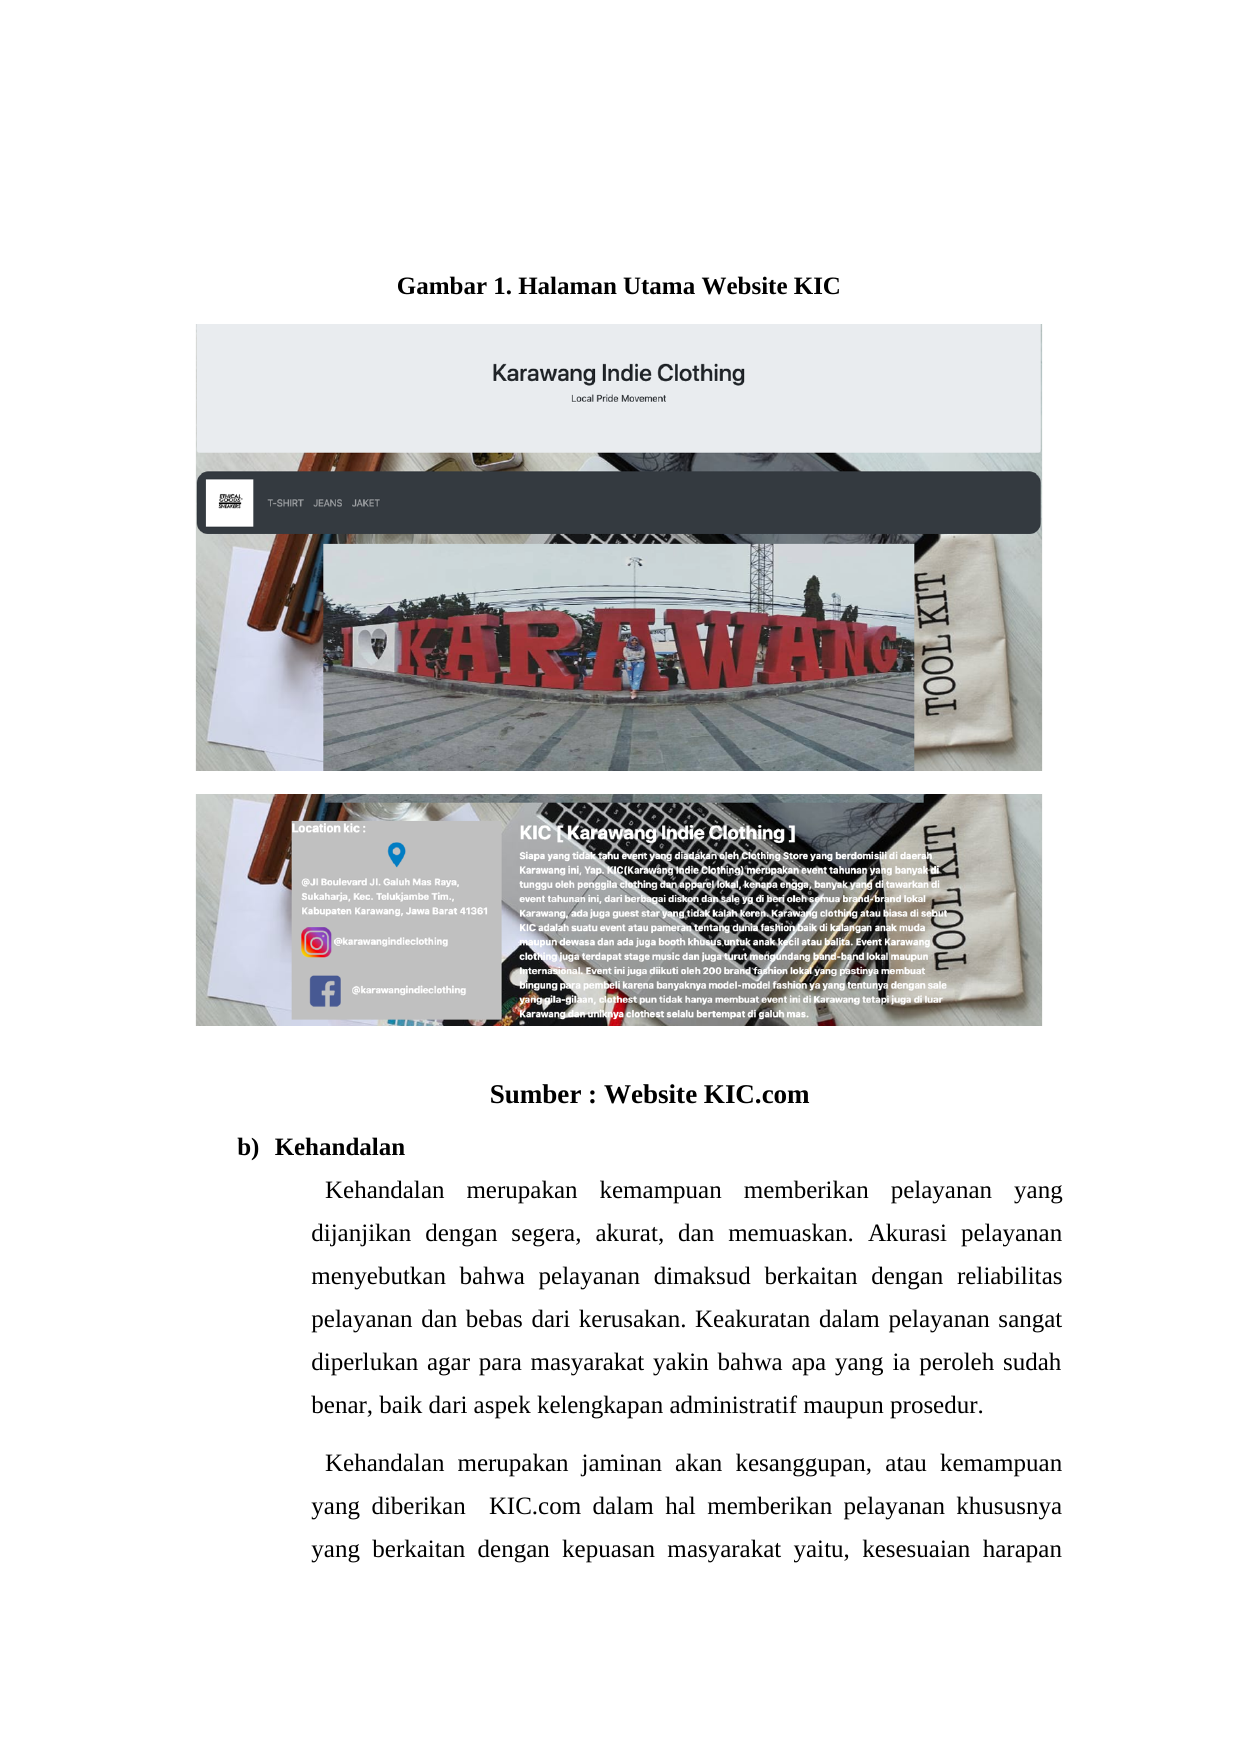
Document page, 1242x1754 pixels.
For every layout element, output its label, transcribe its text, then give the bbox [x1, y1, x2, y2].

picture [195, 324, 1043, 771]
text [311, 1448, 1063, 1563]
subtitle Kehandalan [237, 1132, 1063, 1161]
text Gambar 1. Halaman Utama Website KIC [175, 271, 1063, 300]
text Kehandalan merupakan kemampuan memberikan pelayanan yang dijanjikan dengan segera, akurat, dan memuaskan. Akurasi pelayanan menyebutkan bahwa pelayanan dimaksud berkaitan dengan reliabilitas pelayanan dan bebas dari kerusakan. Keakuratan dalam pelayanan sangat diperlukan agar para masyarakat yakin bahwa apa yang ia peroleh sudah benar, baik dari aspek kelengkapan administratif maupun prosedur. [311, 1175, 1063, 1419]
subtitle Sumber : Website KIC.com [218, 1078, 1081, 1109]
picture [195, 794, 1043, 1026]
